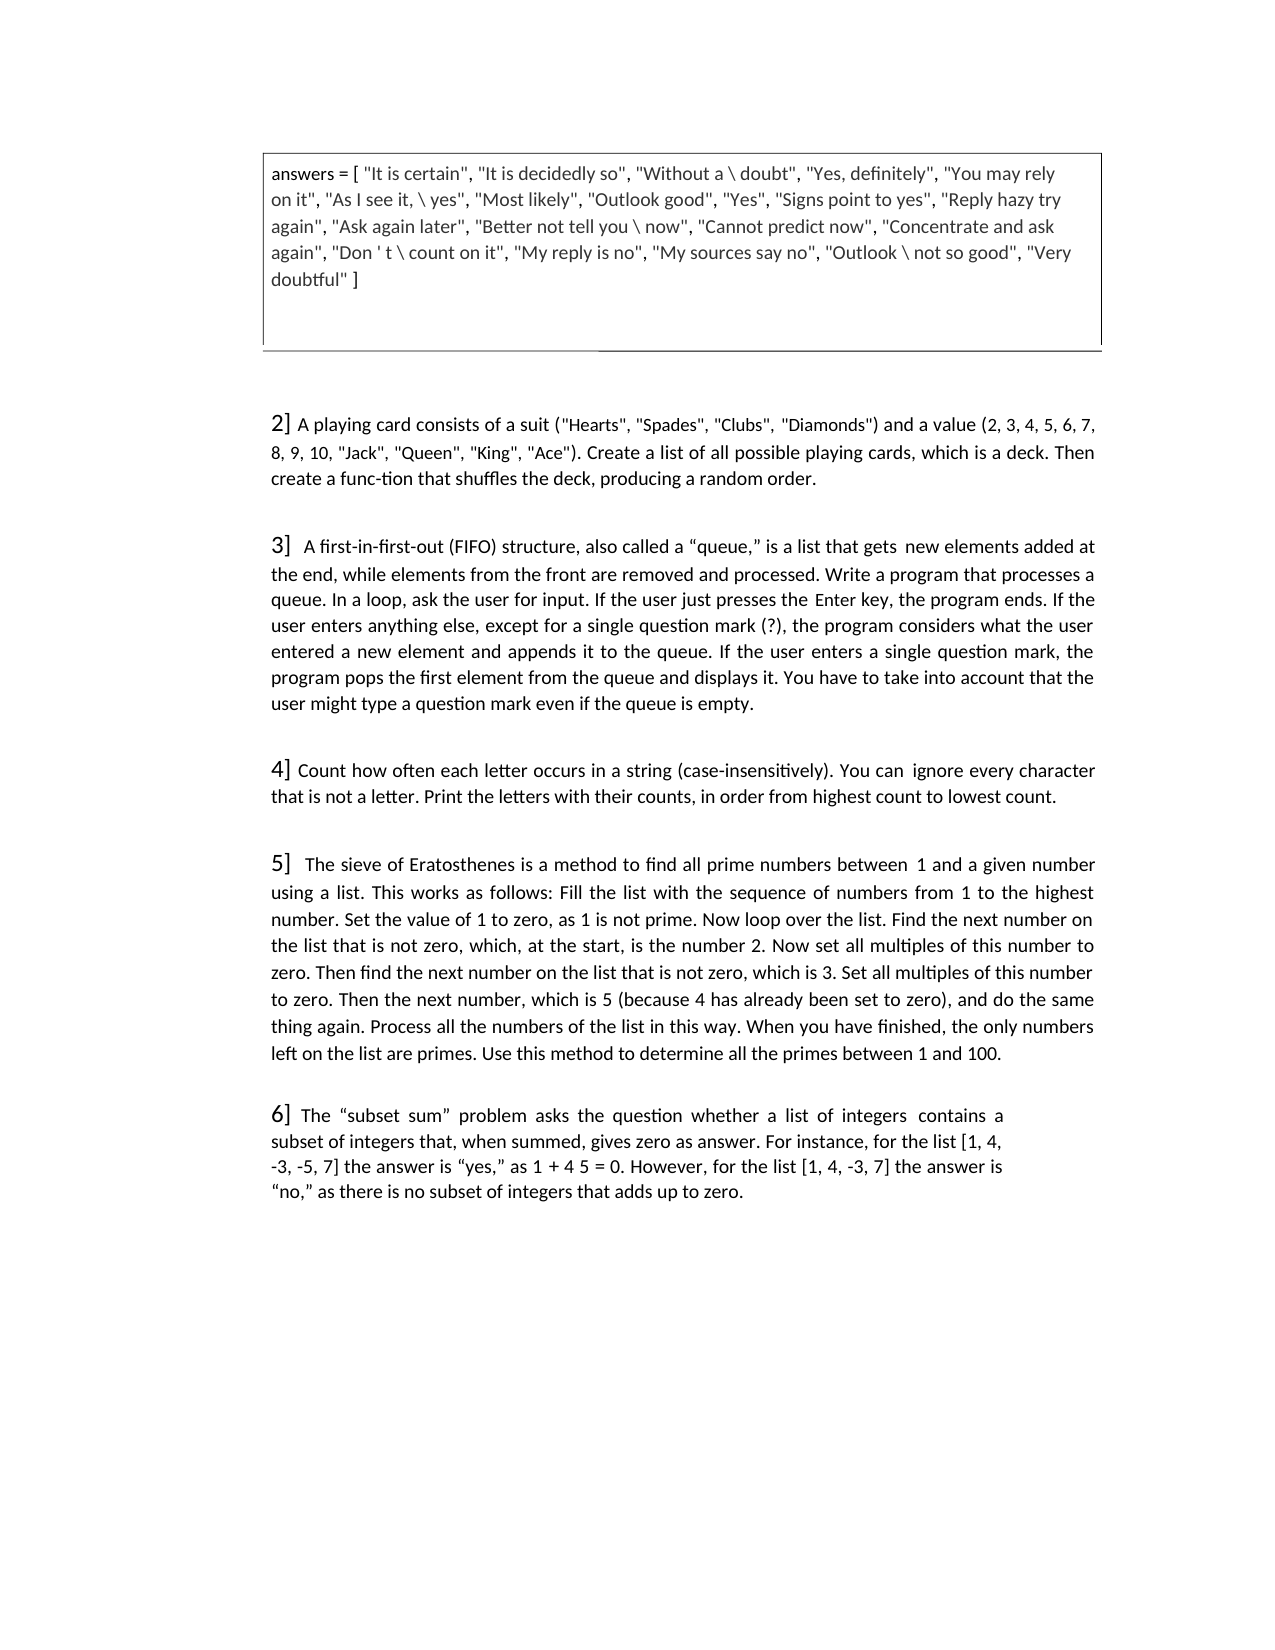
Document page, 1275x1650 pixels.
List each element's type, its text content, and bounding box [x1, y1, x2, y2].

text 6] The “subset sum” problem asks the question whether a list of integers contains a subset of integers that, when summed, gives zero as answer. For instance, for the list [1, 4, -3, -5, 7] the answer is “yes,” as 1 + 4 5 = 0. However, for the list [1, 4, -3, 7] the answer is “no,” as there is no subset of integers that adds up to zero. [271, 1098, 1004, 1203]
text answers = [ "It is certain", "It is decidedly so", "Without a \ doubt", "Yes, definitely", "You may rely on it", "As I see it, \ yes", "Most likely", "Outlook good", "Yes", "Signs point to yes", "Reply hazy try again", "Ask again later", "Better not tell you \ now", "Cannot predict now", "Concentrate and ask again", "Don ' t \ count on it", "My reply is no", "My sources say no", "Outlook \ not so good", "Very doubtful" ] [271, 161, 1079, 291]
text 5] The sieve of Eratosthenes is a method to find all prime numbers between 1 and a given number using a list. This works as follows: Fill the list with the sequence of numbers from 1 to the highest number. Set the value of 1 to zero, as 1 is not prime. Now loop over the list. Find the next number on the list that is not zero, which, at the start, is the number 2. Now set all multiples of this number to zero. Then find the next number on the list that is not zero, which is 3. Set all multiples of this number to zero. Then the next number, which is 5 (because 4 has already been set to zero), and do the same thing again. Process all the numbers of the list in this way. When you have finished, the only numbers left on the list are primes. Use this method to determine all the primes between 1 and 100. [271, 847, 1096, 1065]
text 2] A playing card consists of a suit ("Hearts", "Spades", "Clubs", "Diamonds") and a value (2, 3, 4, 5, 6, 7, 8, 9, 10, "Jack", "Queen", "King", "Ace"). Create a list of all possible playing cards, which is a deck. Then create a func-tion that shuffles the deck, producing a random order. [271, 407, 1096, 491]
text 3] A first-in-first-out (FIFO) structure, also called a “queue,” is a list that gets new elements added at the end, while elements from the front are removed and processed. Write a program that processes a queue. In a loop, ask the user for input. If the user just presses the Enter key, the program ends. If the user enters anything else, except for a single question mark (?), the program considers what the user entered a new element and appends it to the queue. If the user enters a single question mark, the program pops the first element from the queue and displays it. You have to take into account that the user might type a question mark even if the queue is empty. [271, 529, 1096, 715]
text 4] Count how often each letter occurs in a string (case-insensitively). You can ignore every character that is not a letter. Print the letters with their counts, in order from highest count to lowest count. [271, 754, 1096, 808]
